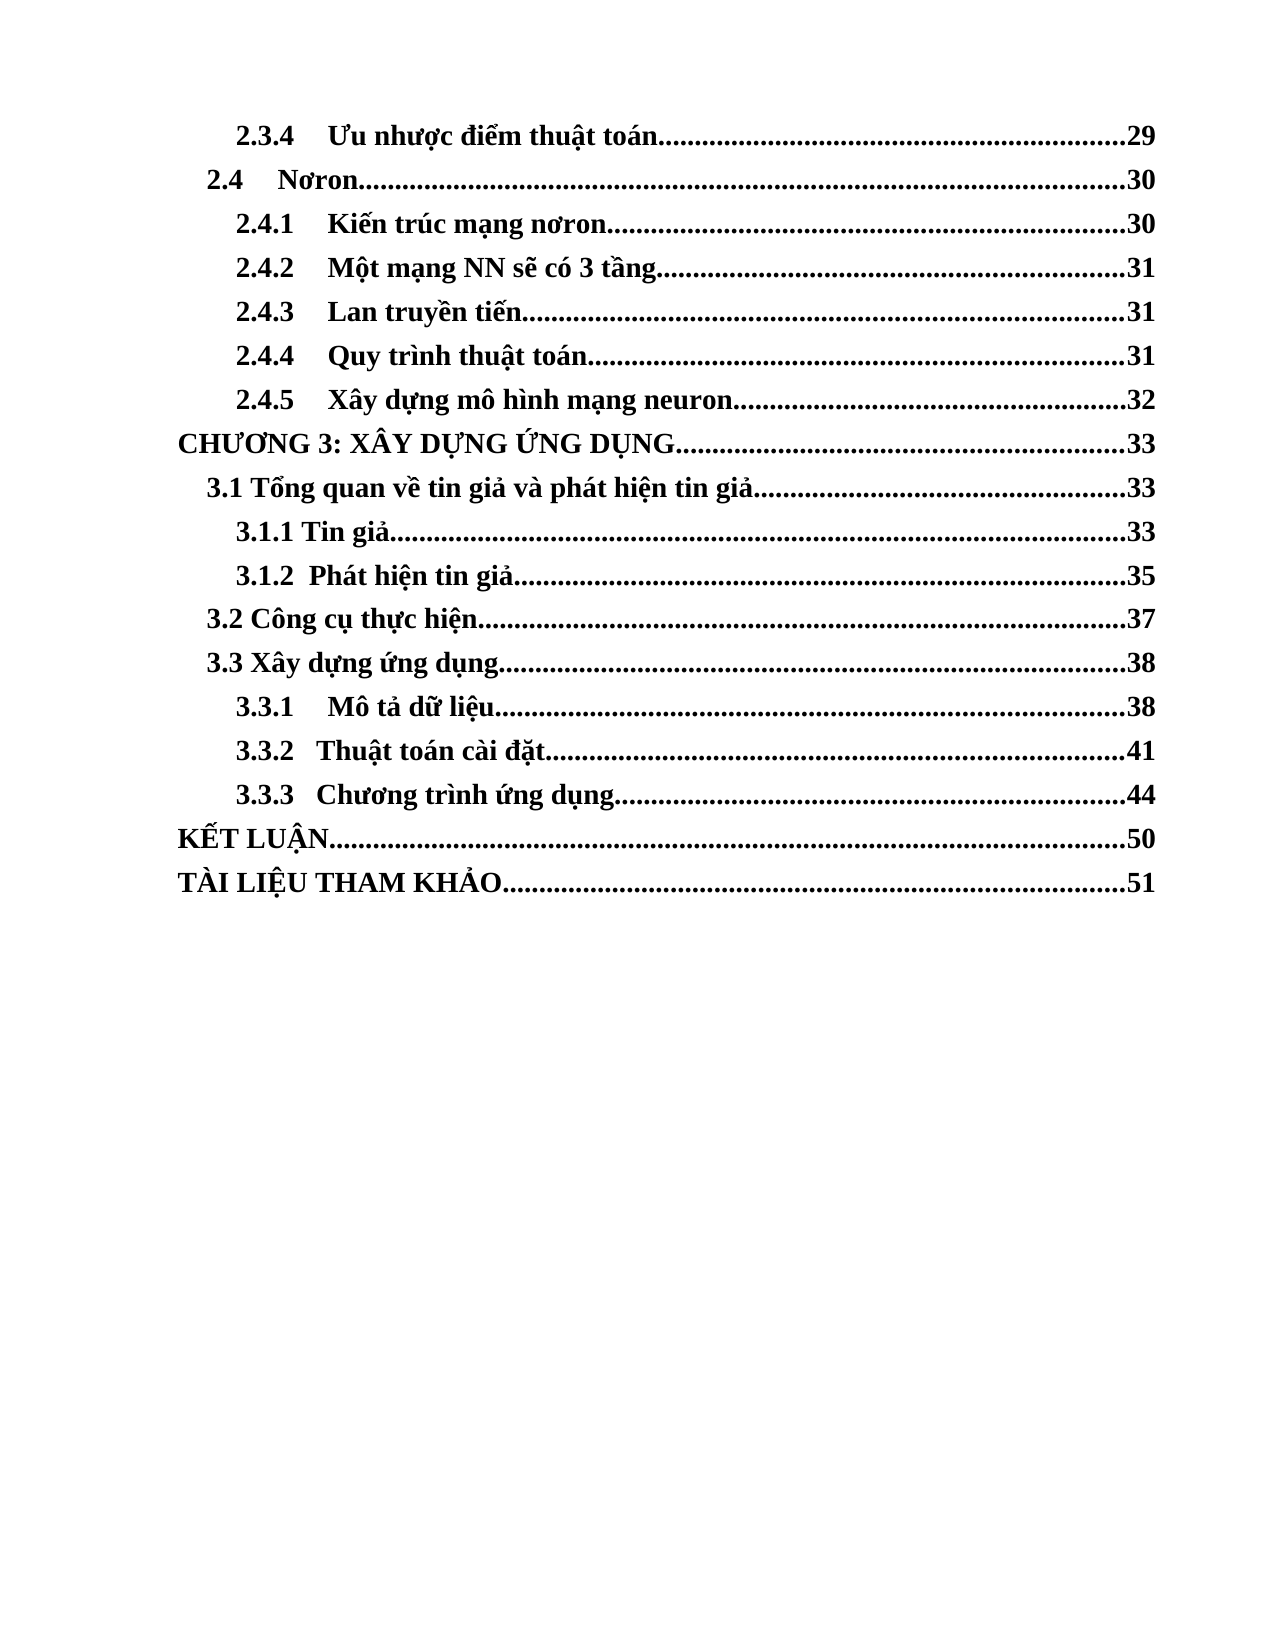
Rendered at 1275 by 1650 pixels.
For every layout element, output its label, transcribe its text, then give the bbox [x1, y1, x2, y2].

text 3.1 Tổng quan về tin giả và phát hiện tin giả 33 [206, 470, 1157, 503]
text 2.4.2 Một mạng NN sẽ có 3 tầng 31 [236, 250, 1157, 283]
text 3.3.3 Chương trình ứng dụng 44 [236, 777, 1157, 811]
text 3.3.2 Thuật toán cài đặt 41 [236, 733, 1157, 767]
text KẾT LUẬN 50 [177, 821, 1157, 855]
text 3.3 Xây dựng ứng dụng 38 [206, 646, 1157, 679]
text 2.4.1 Kiến trúc mạng nơron 30 [236, 206, 1157, 239]
text 3.1.2 Phát hiện tin giả 35 [236, 558, 1157, 591]
text 2.4.3 Lan truyền tiến 31 [236, 294, 1157, 327]
text 3.2 Công cụ thực hiện 37 [206, 602, 1157, 635]
text 2.3.4 Ưu nhược điểm thuật toán 29 [236, 118, 1157, 152]
text 2.4 Nơron 30 [206, 162, 1157, 196]
text 3.3.1 Mô tả dữ liệu 38 [236, 689, 1157, 723]
text CHƯƠNG 3: XÂY DỰNG ỨNG DỤNG 33 [177, 426, 1157, 459]
text 2.4.5 Xây dựng mô hình mạng neuron 32 [236, 382, 1157, 415]
text TÀI LIỆU THAM KHẢO 51 [177, 865, 1157, 899]
text 3.1.1 Tin giả 33 [236, 514, 1157, 547]
text 2.4.4 Quy trình thuật toán 31 [236, 338, 1157, 371]
